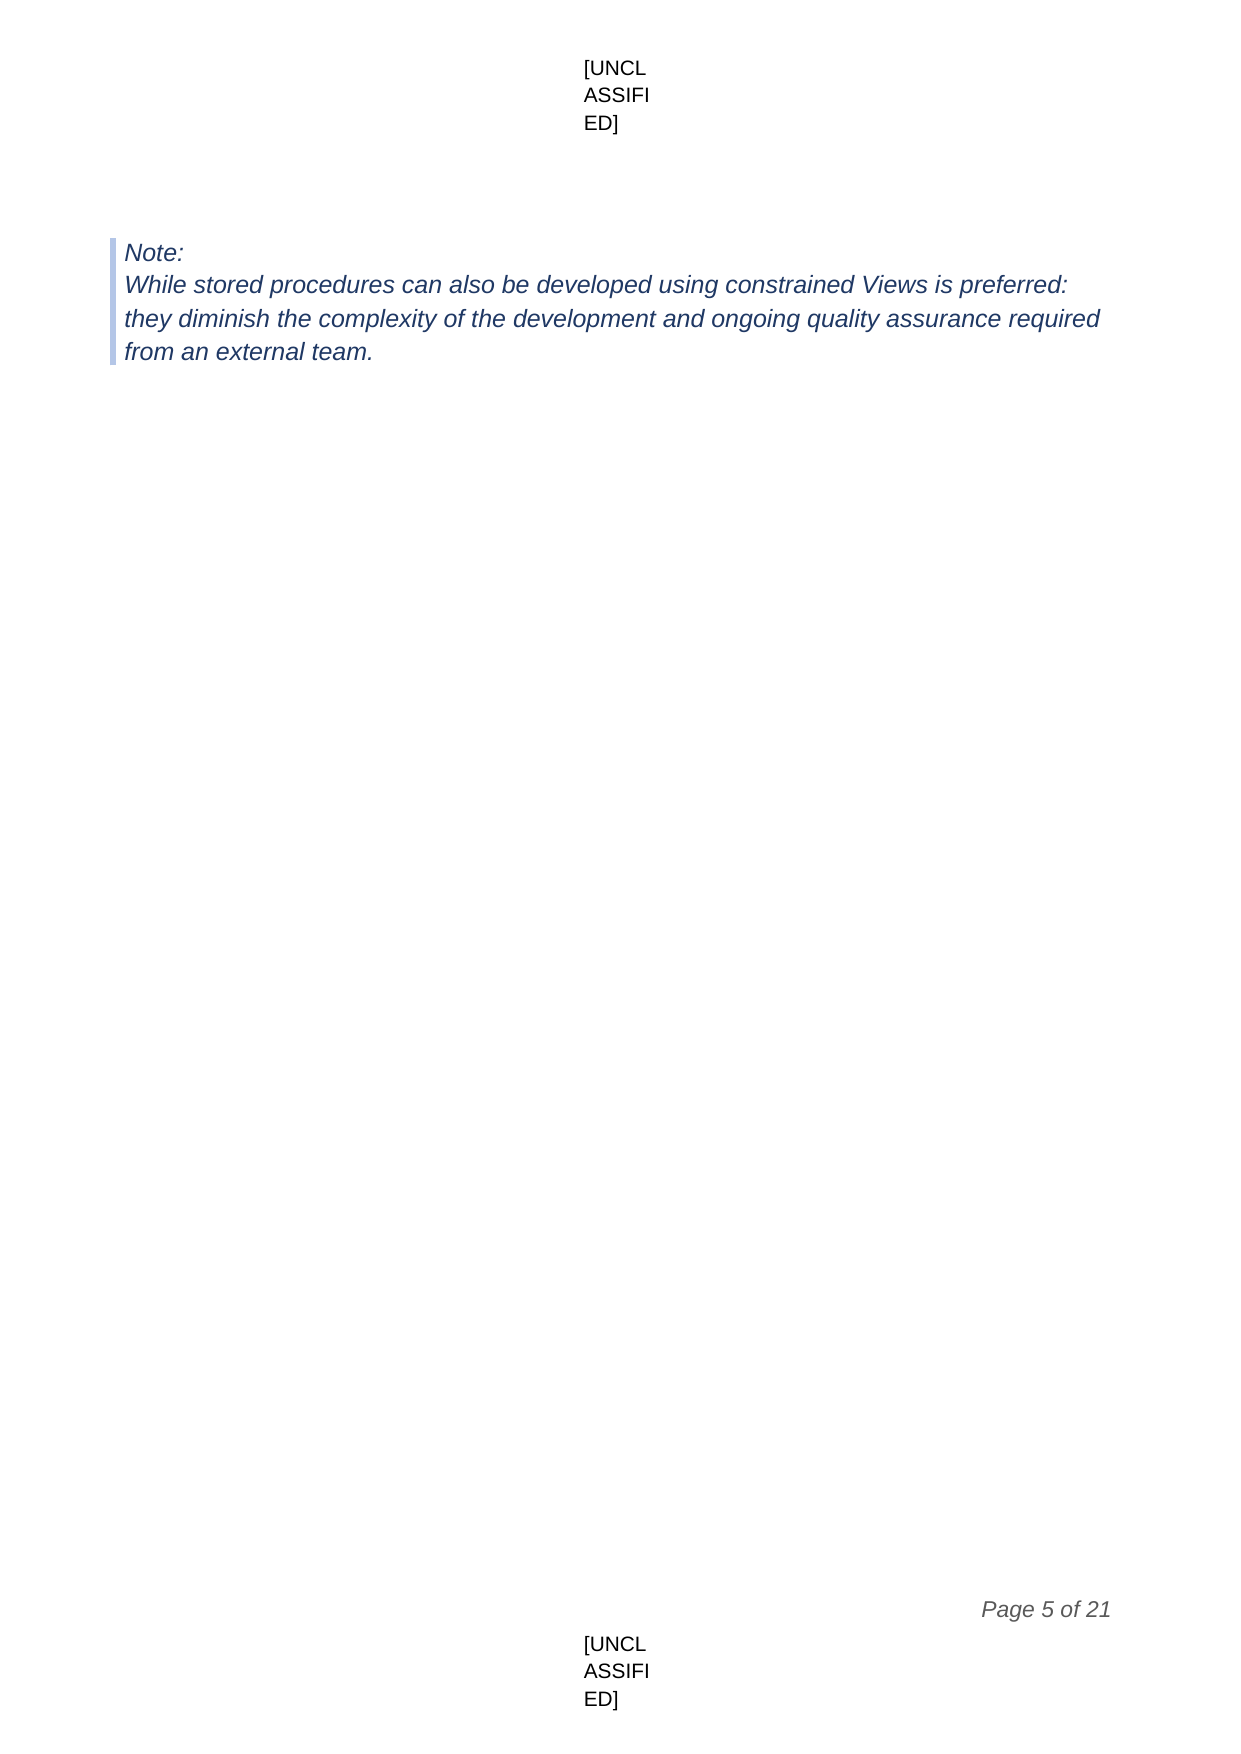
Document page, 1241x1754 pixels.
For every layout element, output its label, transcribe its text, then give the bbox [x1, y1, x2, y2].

text Note: While stored procedures can also be developed using constrained Views is preferred: they diminish the complexity of the development and ongoing quality assurance required from an external team. [109, 237, 1116, 365]
